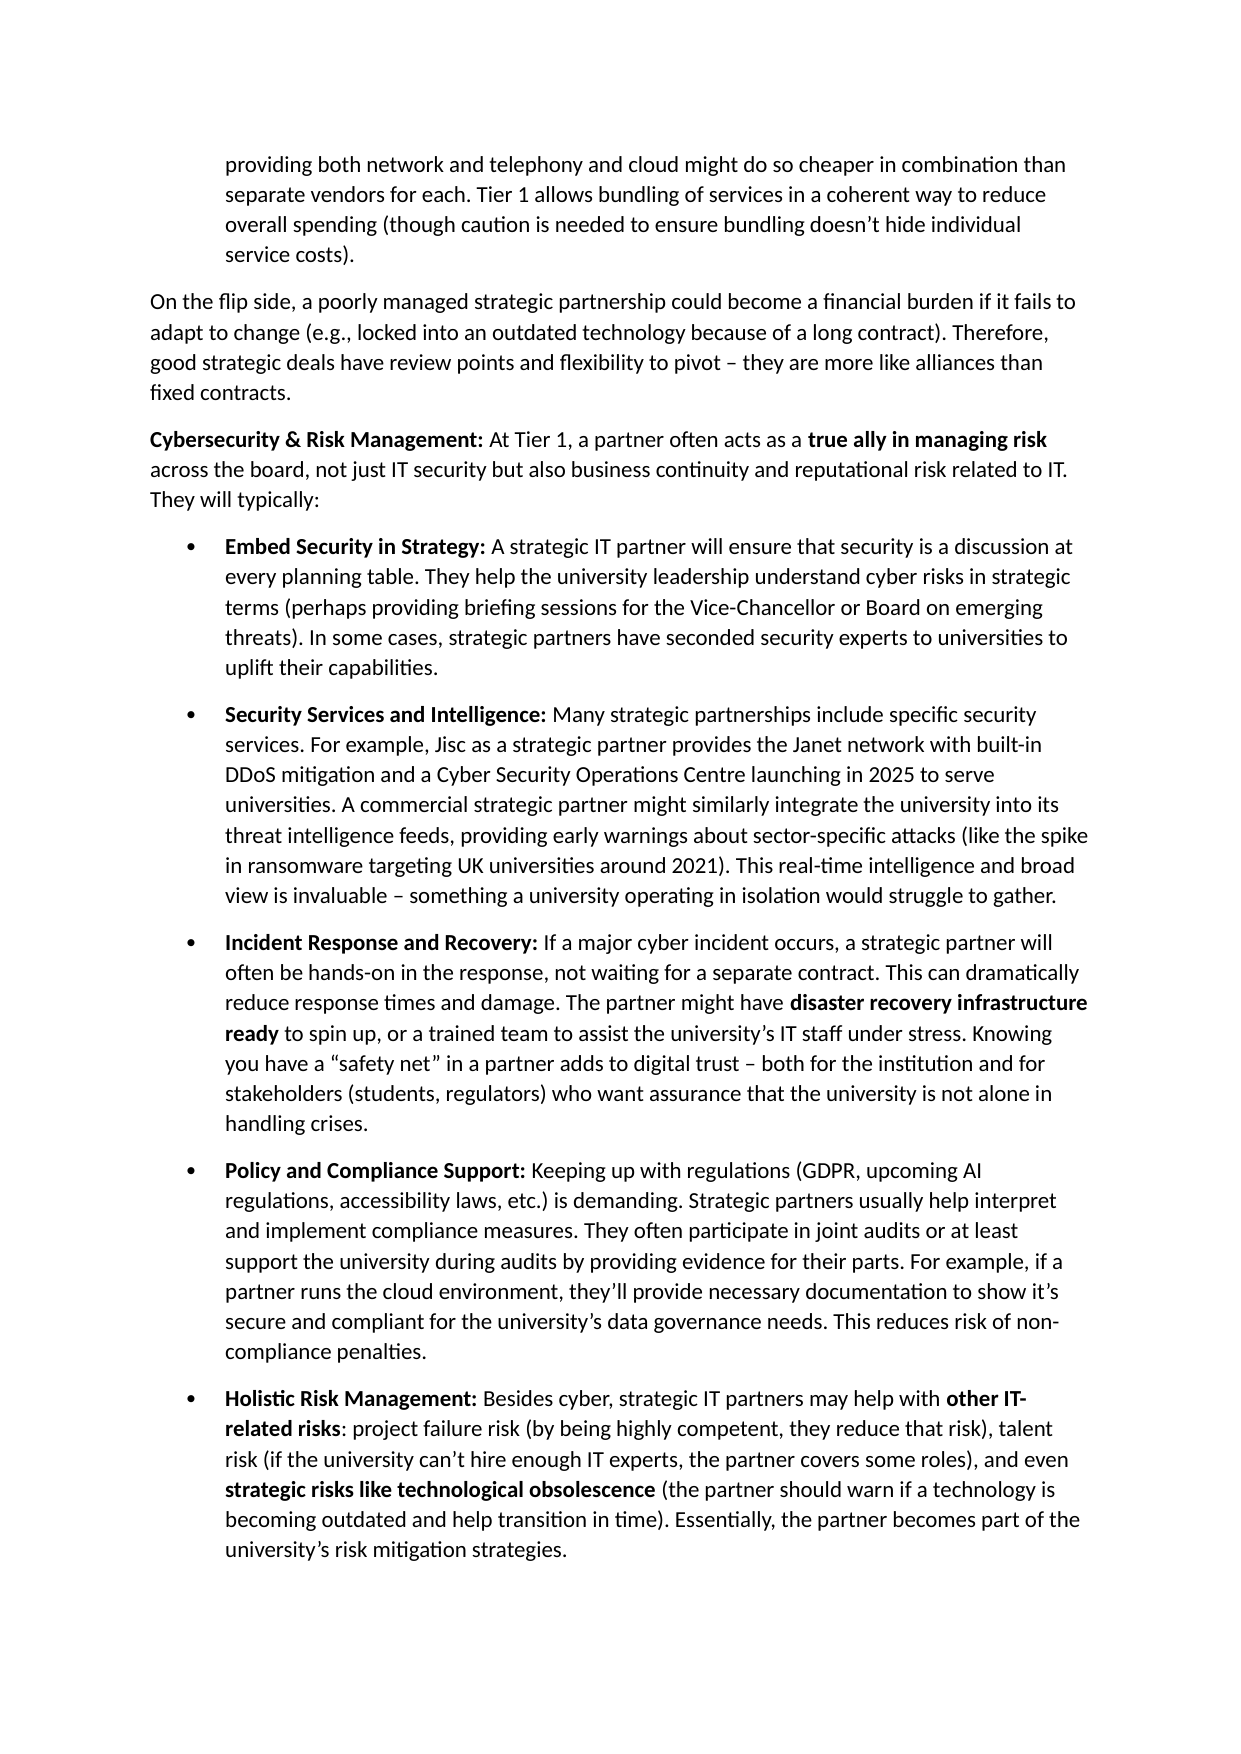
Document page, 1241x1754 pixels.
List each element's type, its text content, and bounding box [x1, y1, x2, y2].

text On the flip side, a poorly managed strategic partnership could become a financial burden if it fails to adapt to change (e.g., locked into an outdated technology because of a long contract). Therefore, good strategic deals have review points and flexibility to pivot – they are more like alliances than fixed contracts. [150, 287, 1090, 406]
list Holistic Risk Management: Besides cyber, strategic IT partners may help with other IT-related risks: project failure risk (by being highly competent, they reduce that risk), talent risk (if the university can’t hire enough IT experts, the partner covers some roles), and even strategic risks like technological obsolescence (the partner should warn if a technology is becoming outdated and help transition in time). Essentially, the partner becomes part of the university’s risk mitigation strategies. [187, 1384, 1090, 1563]
text Cybersecurity & Risk Management: At Tier 1, a partner often acts as a true ally in managing risk across the board, not just IT security but also business continuity and reputational risk related to IT. They will typically: [150, 425, 1090, 513]
list Embed Security in Strategy: A strategic IT partner will ensure that security is a discussion at every planning table. They help the university leadership understand cyber risks in strategic terms (perhaps providing briefing sessions for the Vice-Chancellor or Board on emerging threats). In some cases, strategic partners have seconded security experts to universities to uplift their capabilities. [187, 532, 1090, 681]
list Incident Response and Recovery: If a major cyber incident occurs, a strategic partner will often be hands-on in the response, not waiting for a separate contract. This can dramatically reduce response times and damage. The partner might have disaster recovery infrastructure ready to spin up, or a trained team to assist the university’s IT staff under stress. Knowing you have a “safety net” in a partner adds to digital trust – both for the institution and for stakeholders (students, regulators) who want assurance that the university is not alone in handling crises. [187, 928, 1090, 1137]
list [187, 150, 1090, 269]
list Security Services and Intelligence: Many strategic partnerships include specific security services. For example, Jisc as a strategic partner provides the Janet network with built-in DDoS mitigation and a Cyber Security Operations Centre launching in 2025 to serve universities. A commercial strategic partner might similarly integrate the university into its threat intelligence feeds, providing early warnings about sector-specific attacks (like the spike in ransomware targeting UK universities around 2021). This real-time intelligence and broad view is invaluable – something a university operating in isolation would struggle to gather. [187, 700, 1090, 909]
list Policy and Compliance Support: Keeping up with regulations (GDPR, upcoming AI regulations, accessibility laws, etc.) is demanding. Strategic partners usually help interpret and implement compliance measures. They often participate in joint audits or at least support the university during audits by providing evidence for their parts. For example, if a partner runs the cloud environment, they’ll provide necessary documentation to show it’s secure and compliant for the university’s data governance needs. This reduces risk of non-compliance penalties. [187, 1156, 1090, 1366]
